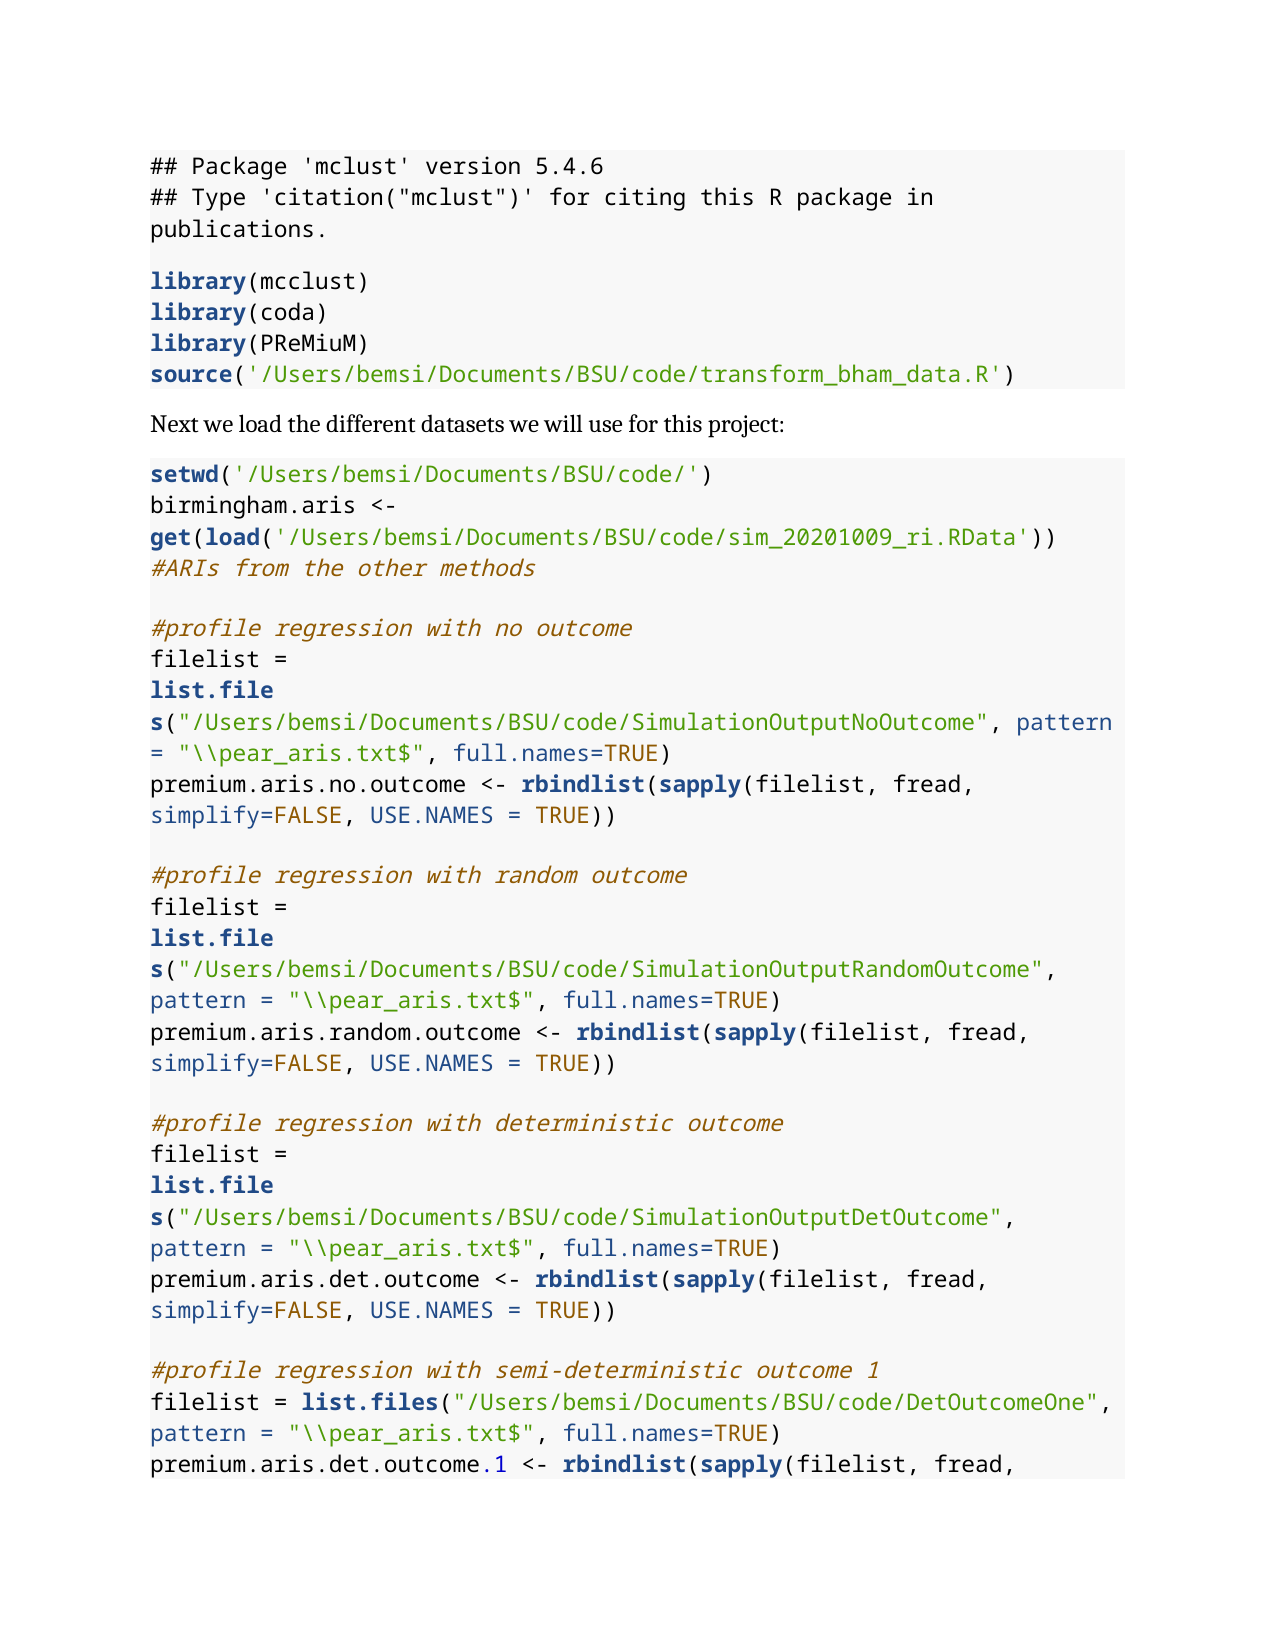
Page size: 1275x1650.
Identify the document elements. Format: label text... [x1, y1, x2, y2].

text ## Package 'mclust' version 5.4.6 ## Type 'citation("mclust")' for citing this R package in publications. [150, 150, 1125, 244]
text Next we load the different datasets we will use for this project: [150, 410, 1125, 439]
text library(mcclust) library(coda) library(PReMiuM) source('/Users/bemsi/Documents/BSU/code/transform_bham_data.R') [150, 264, 1125, 389]
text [150, 458, 1125, 1479]
